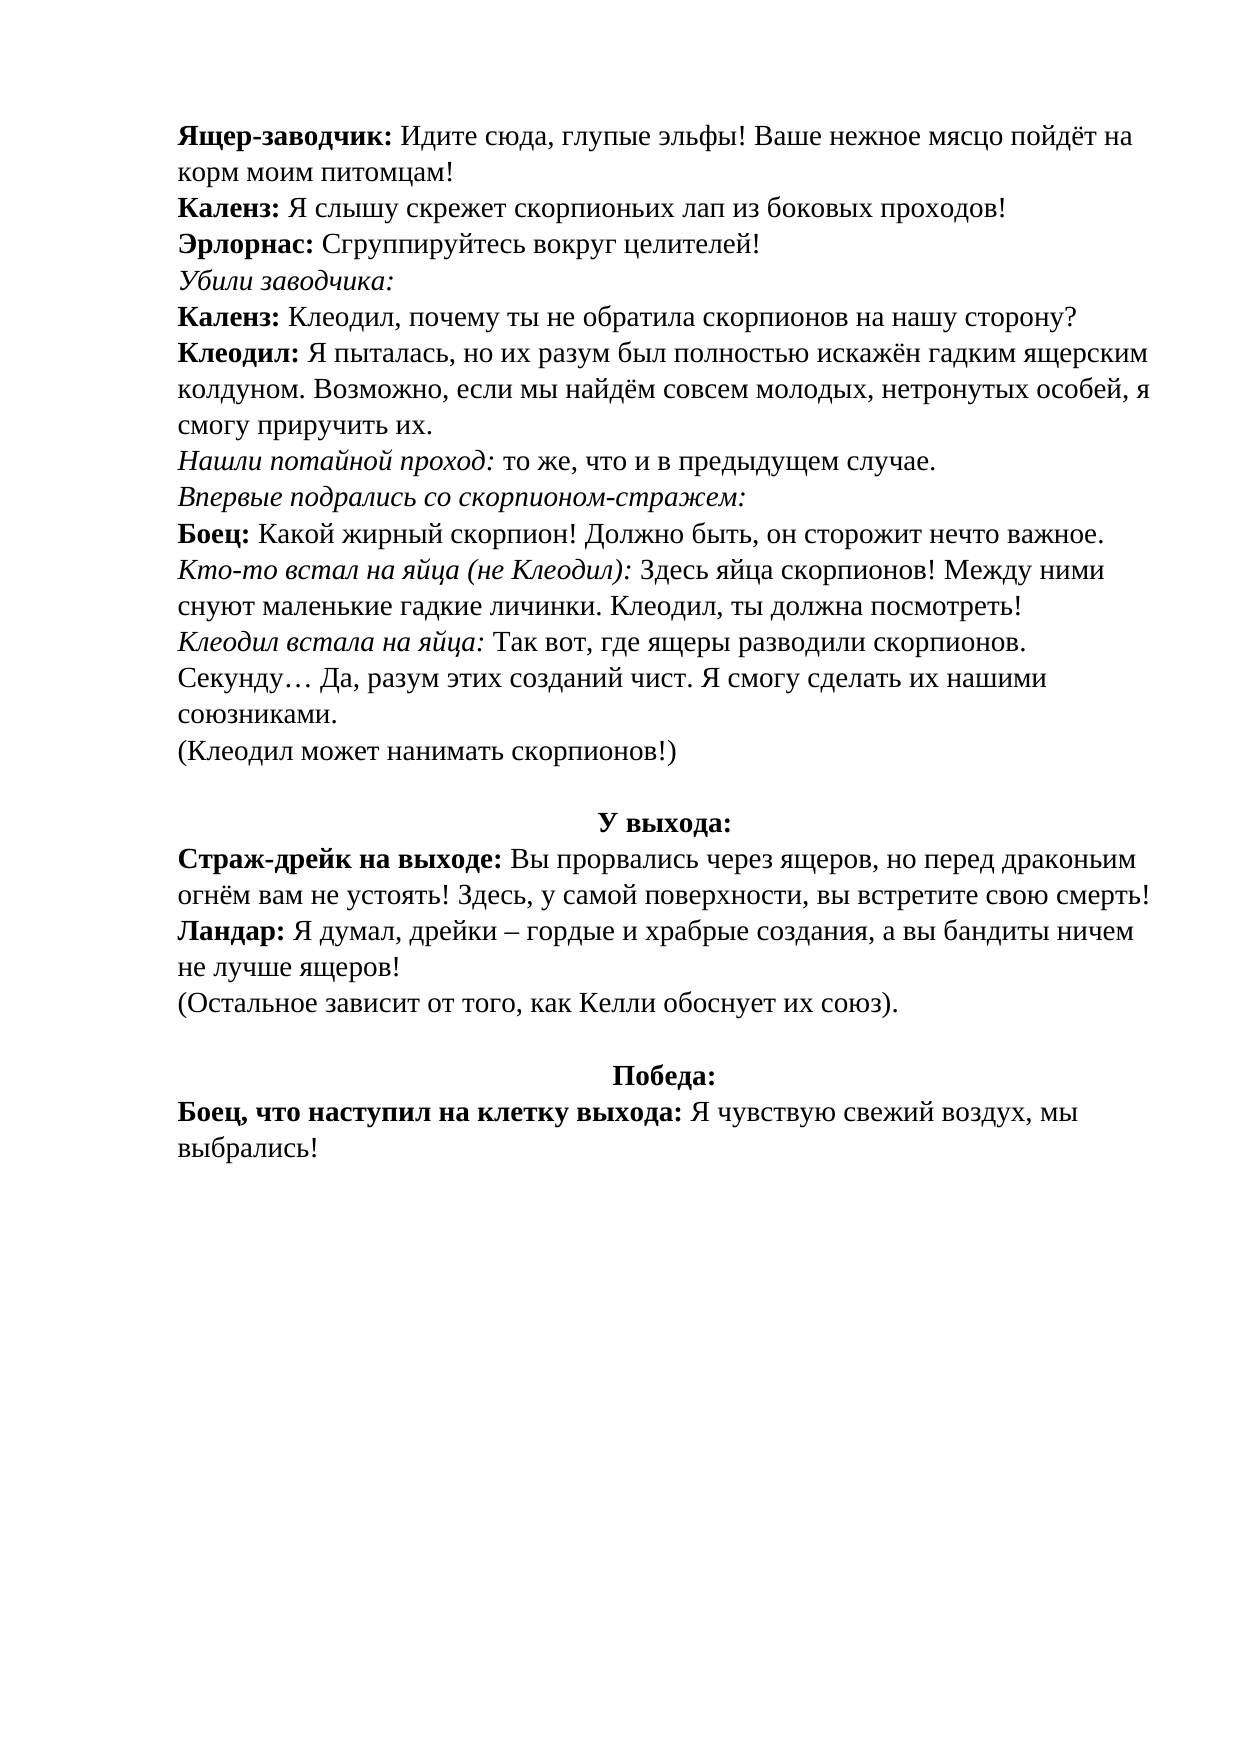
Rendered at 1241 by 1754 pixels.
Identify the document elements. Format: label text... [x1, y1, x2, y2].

text Ящер-заводчик: Идите сюда, глупые эльфы! Ваше нежное мясцо пойдёт на корм моим питомцам! Каленз: Я слышу скрежет скорпионьих лап из боковых проходов! Эрлорнас: Сгруппируйтесь вокруг целителей! Убили заводчика: Каленз: Клеодил, почему ты не обратила скорпионов на нашу сторону? Клеодил: Я пыталась, но их разум был полностью искажён гадким ящерским колдуном. Возможно, если мы найдём совсем молодых, нетронутых особей, я смогу приручить их. [177, 118, 1152, 441]
text Нашли потайной проход: то же, что и в предыдущем случае. Впервые подрались со скорпионом-стражем: Боец: Какой жирный скорпион! Должно быть, он сторожит нечто важное. Кто-то встал на яйца (не Клеодил): Здесь яйца скорпионов! Между ними снуют маленькие гадкие личинки. Клеодил, ты должна посмотреть! Клеодил встала на яйца: Так вот, где ящеры разводили скорпионов. Секунду… Да, разум этих созданий чист. Я смогу сделать их нашими союзниками. [177, 443, 1152, 730]
text Боец, что наступил на клетку выхода: Я чувствую свежий воздух, мы выбрались! [177, 1094, 1152, 1266]
text Страж-дрейк на выходе: Вы прорвались через ящеров, но перед драконьим огнём вам не устоять! Здесь, у самой поверхности, вы встретите свою смерть! Ландар: Я думал, дрейки – гордые и храбрые создания, а вы бандиты ничем не лучше ящеров! [177, 841, 1152, 983]
text (Остальное зависит от того, как Келли обоснует их союз). [177, 986, 1152, 1019]
text У выхода: [177, 805, 1152, 838]
text (Клеодил может нанимать скорпионов!) [177, 733, 1152, 766]
text Победа: [177, 1058, 1152, 1091]
